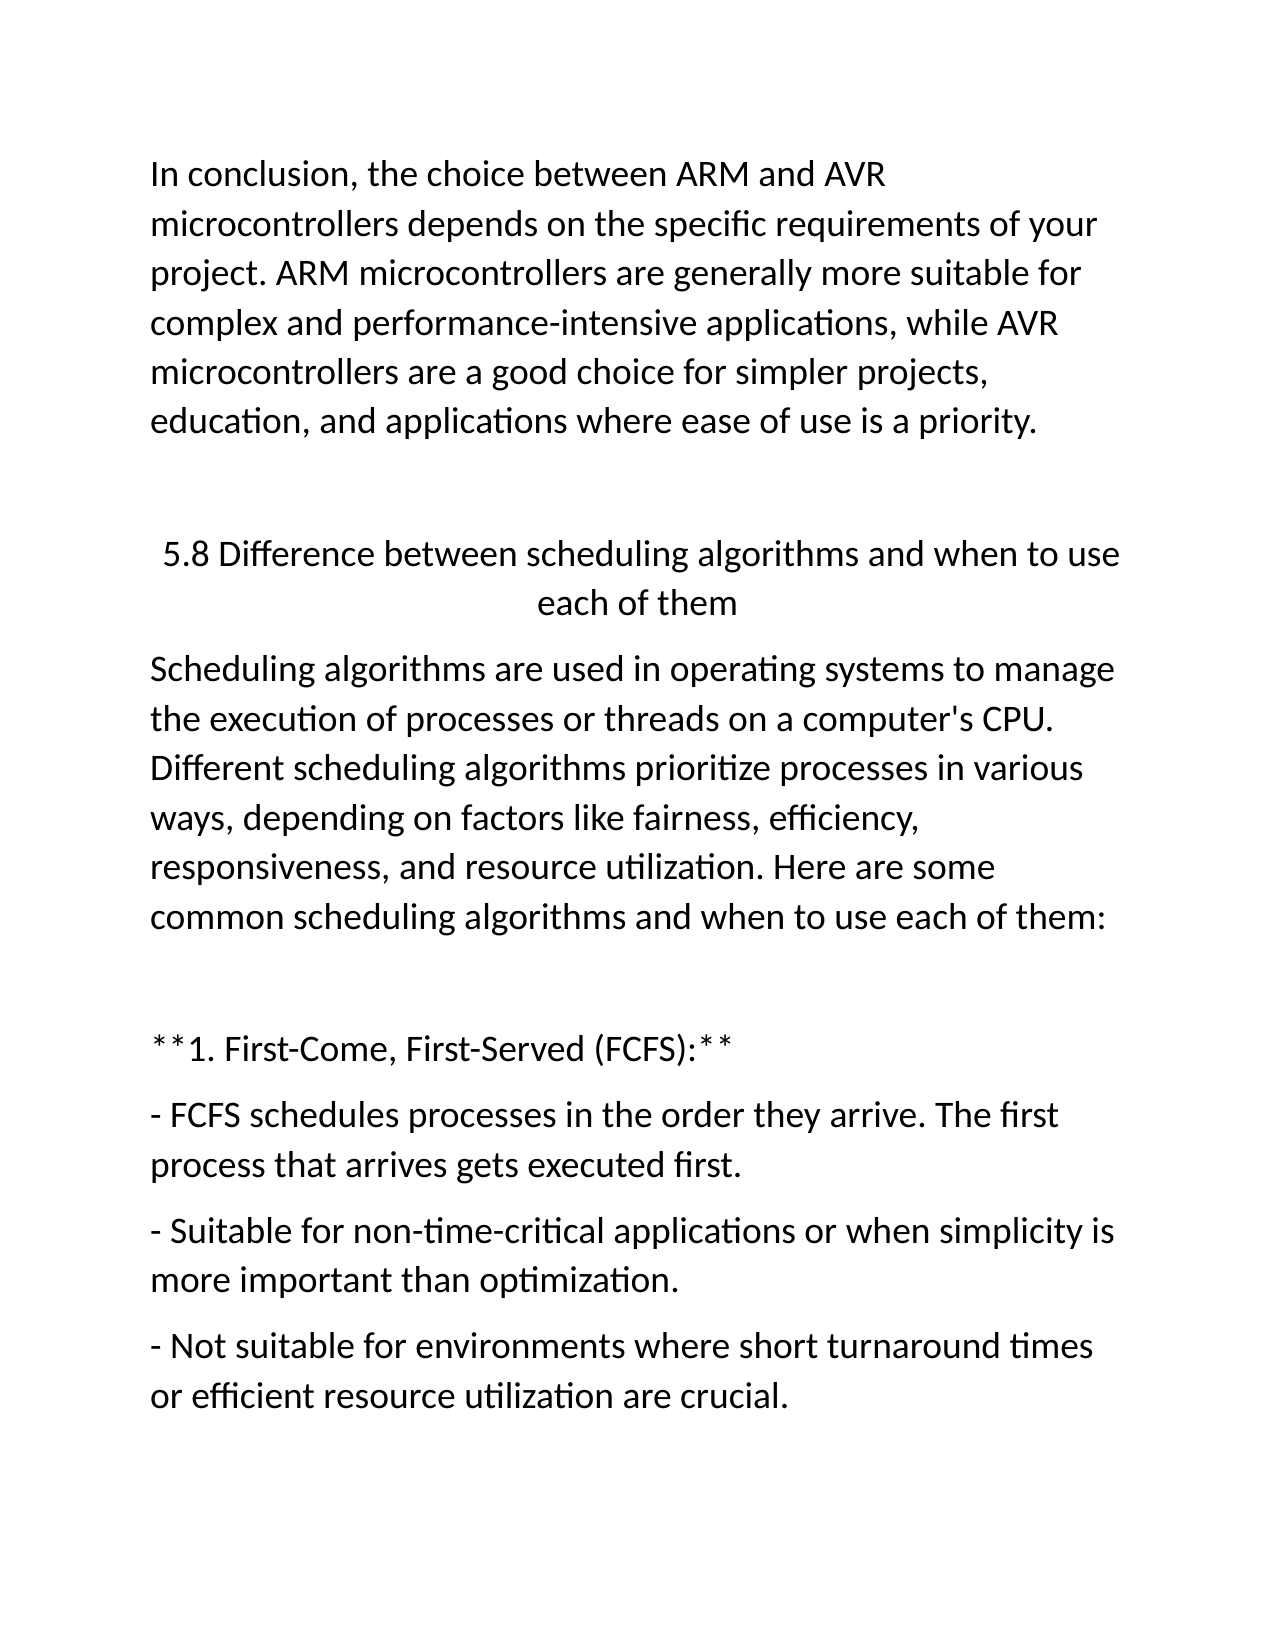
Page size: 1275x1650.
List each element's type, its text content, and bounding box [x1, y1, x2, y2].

text - Suitable for non-time-critical applications or when simplicity is more important than optimization. [150, 1207, 1125, 1302]
text Scheduling algorithms are used in operating systems to manage the execution of processes or threads on a computer's CPU. Different scheduling algorithms prioritize processes in various ways, depending on factors like fairness, efficiency, responsiveness, and resource utilization. Here are some common scheduling algorithms and when to use each of them: [150, 645, 1125, 938]
text **1. First-Come, First-Served (FCFS):** [150, 1025, 1125, 1071]
text In conclusion, the choice between ARM and AVR microcontrollers depends on the specific requirements of your project. ARM microcontrollers are generally more suitable for complex and performance-intensive applications, while AVR microcontrollers are a good choice for simpler projects, education, and applications where ease of use is a priority. [150, 150, 1125, 443]
text - Not suitable for environments where short turnaround times or efficient resource utilization are crucial. [150, 1322, 1125, 1418]
text - FCFS schedules processes in the order they arrive. The first process that arrives gets executed first. [150, 1091, 1125, 1186]
text 5.8 Difference between scheduling algorithms and when to use each of them [150, 530, 1125, 625]
